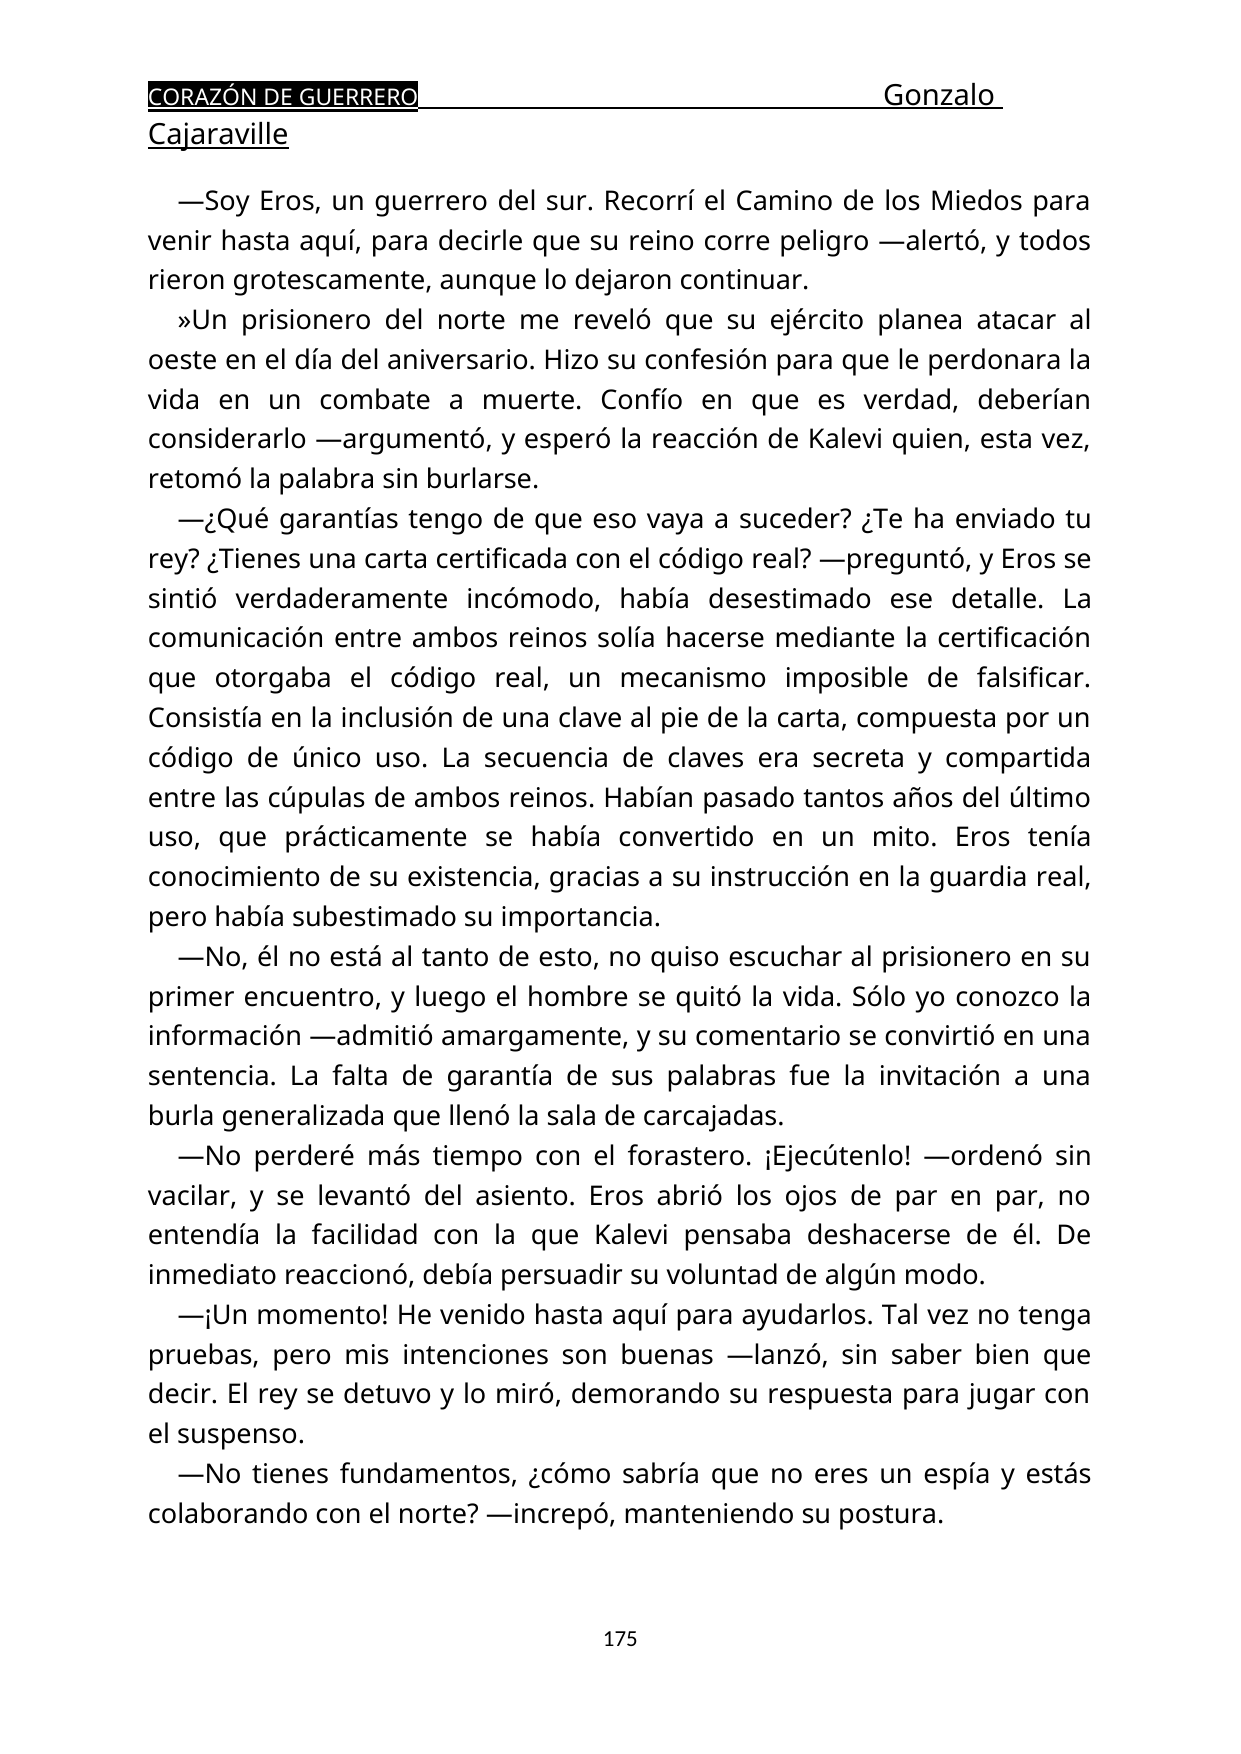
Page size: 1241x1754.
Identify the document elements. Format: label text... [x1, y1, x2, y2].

text »Un prisionero del norte me reveló que su ejército planea atacar al oeste en el día del aniversario. Hizo su confesión para que le perdonara la vida en un combate a muerte. Confío en que es verdad, deberían considerarlo —argumentó, y esperó la reacción de Kalevi quien, esta vez, retomó la palabra sin burlarse. [148, 301, 1092, 497]
text —¿Qué garantías tengo de que eso vaya a suceder? ¿Te ha enviado tu rey? ¿Tienes una carta certificada con el código real? —preguntó, y Eros se sintió verdaderamente incómodo, había desestimado ese detalle. La comunicación entre ambos reinos solía hacerse mediante la certificación que otorgaba el código real, un mecanismo imposible de falsificar. Consistía en la inclusión de una clave al pie de la carta, compuesta por un código de único uso. La secuencia de claves era secreta y compartida entre las cúpulas de ambos reinos. Habían pasado tantos años del último uso, que prácticamente se había convertido en un mito. Eros tenía conocimiento de su existencia, gracias a su instrucción en la guardia real, pero había subestimado su importancia. [148, 499, 1092, 934]
text —¡Un momento! He venido hasta aquí para ayudarlos. Tal vez no tenga pruebas, pero mis intenciones son buenas —lanzó, sin saber bien que decir. El rey se detuvo y lo miró, demorando su respuesta para jugar con el suspenso. [148, 1295, 1092, 1452]
text —No tienes fundamentos, ¿cómo sabría que no eres un espía y estás colaborando con el norte? —increpó, manteniendo su postura. [148, 1454, 1092, 1531]
text —Soy Eros, un guerrero del sur. Recorrí el Camino de los Miedos para venir hasta aquí, para decirle que su reino corre peligro —alertó, y todos rieron grotescamente, aunque lo dejaron continuar. [148, 181, 1092, 298]
text —No, él no está al tanto de esto, no quiso escuchar al prisionero en su primer encuentro, y luego el hombre se quitó la vida. Sólo yo conozco la información —admitió amargamente, y su comentario se convirtió en una sentencia. La falta de garantía de sus palabras fue la invitación a una burla generalizada que llenó la sala de carcajadas. [148, 937, 1092, 1133]
text —No perderé más tiempo con el forastero. ¡Ejecútenlo! —ordenó sin vacilar, y se levantó del asiento. Eros abrió los ojos de par en par, no entendía la facilidad con la que Kalevi pensaba deshacerse de él. De inmediato reaccionó, debía persuadir su voluntad de algún modo. [148, 1136, 1092, 1292]
